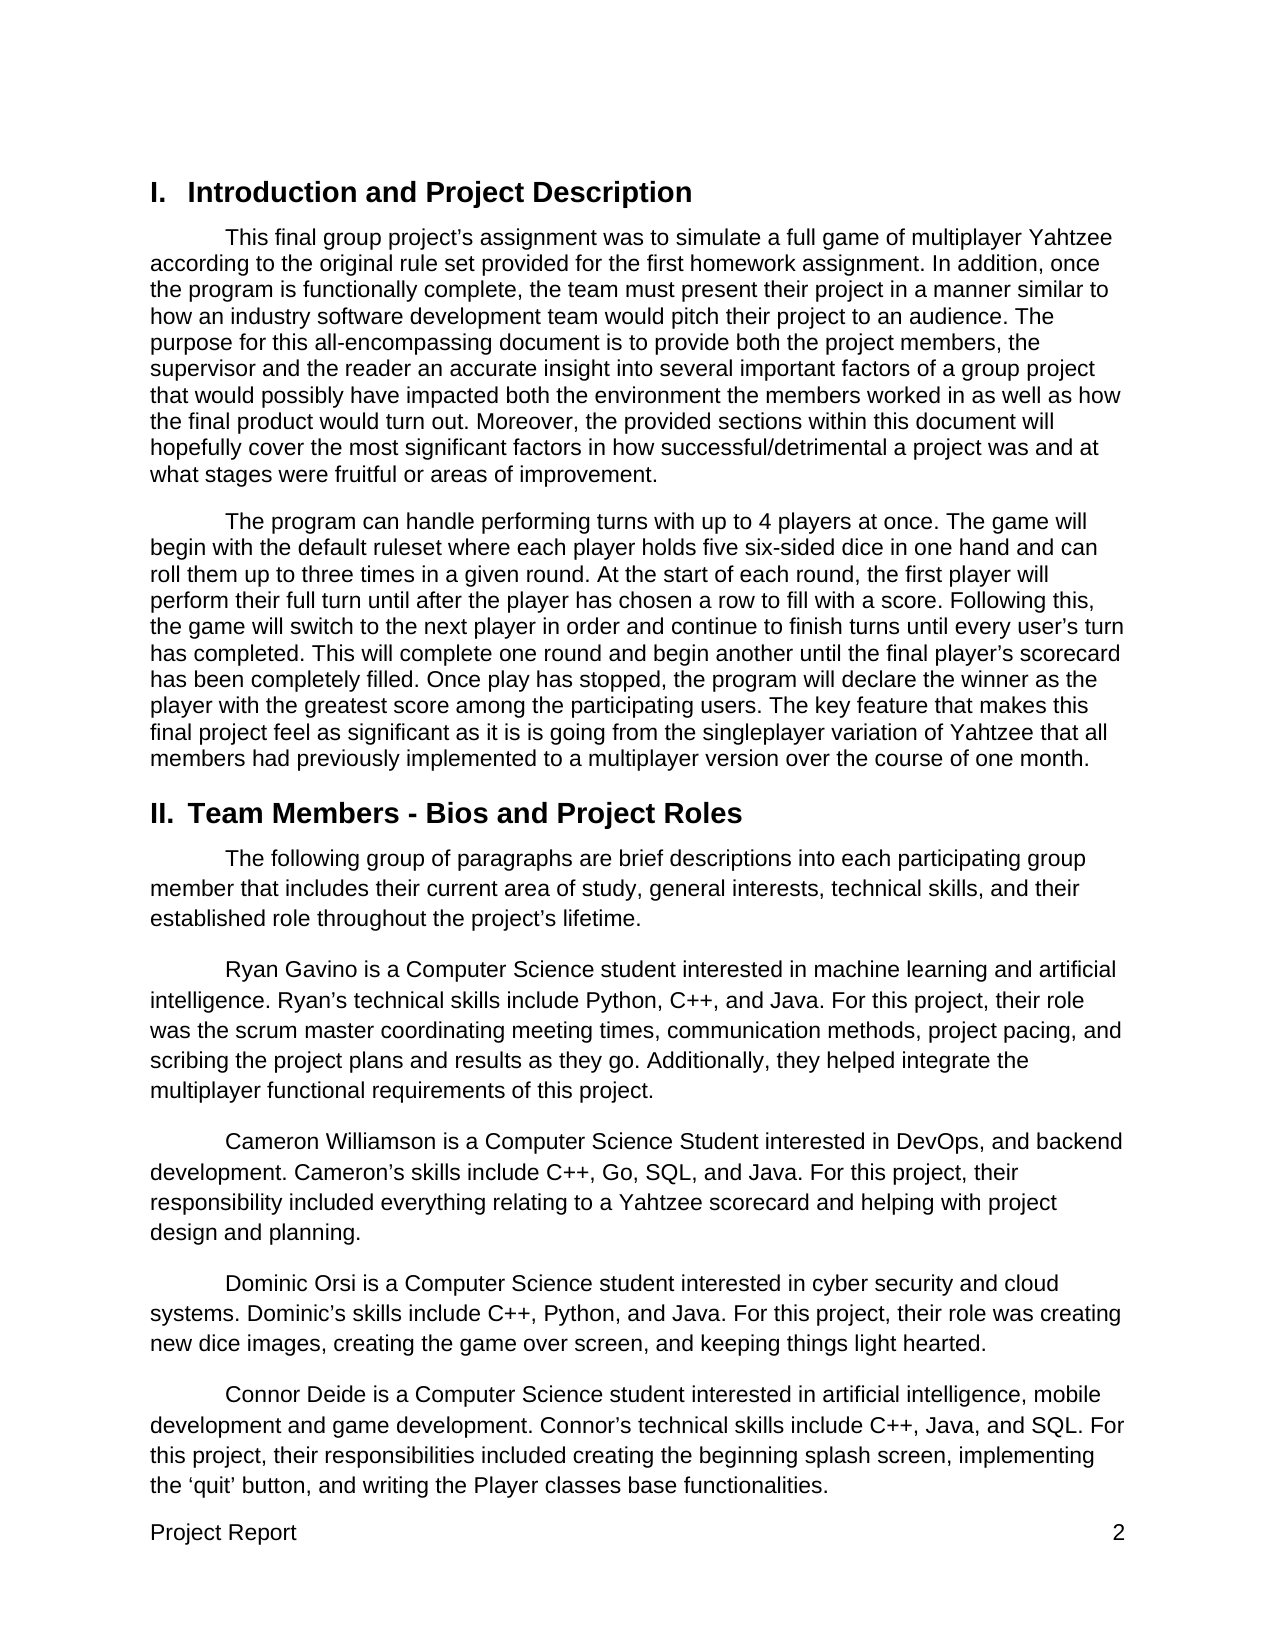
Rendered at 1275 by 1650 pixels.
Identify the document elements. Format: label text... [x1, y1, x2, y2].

text Cameron Williamson is a Computer Science Student interested in DevOps, and backend development. Cameron’s skills include C++, Go, SQL, and Java. For this project, their responsibility included everything relating to a Yahtzee scorecard and helping with project design and planning. [150, 1128, 1125, 1245]
text The program can handle performing turns with up to 4 players at once. The game will begin with the default ruleset where each player holds five six-sided dice in one hand and can roll them up to three times in a given round. At the start of each round, the first player will perform their full turn until after the player has chosen a row to fill with a score. Following this, the game will switch to the next player in order and continue to finish turns until every user’s turn has completed. This will complete one round and begin another until the final player’s scorecard has been completely filled. Once play has stopped, the program will declare the winner as the player with the greatest score among the participating users. The key feature that makes this final project feel as significant as it is is going from the singleplayer variation of Yahtzee that all members had previously implemented to a multiplayer version over the course of one month. [150, 508, 1125, 771]
subtitle Introduction and Project Description [150, 175, 1125, 208]
text This final group project’s assignment was to simulate a full game of multiplayer Yahtzee according to the original rule set provided for the first homework assignment. In addition, once the program is functionally complete, the team must present their project in a manner similar to how an industry software development team would pitch their project to an audience. The purpose for this all-encompassing document is to provide both the project members, the supervisor and the reader an accurate insight into several important factors of a group project that would possibly have impacted both the environment the members worked in as well as how the final product would turn out. Moreover, the provided sections within this document will hopefully cover the most significant factors in how successful/detrimental a project was and at what stages were fruitful or areas of improvement. [150, 223, 1125, 487]
text Ryan Gavino is a Computer Science student interested in machine learning and artificial intelligence. Ryan’s technical skills include Python, C++, and Java. For this project, their role was the scrum master coordinating meeting times, communication methods, project pacing, and scribing the project plans and results as they go. Additionally, they helped integrate the multiplayer functional requirements of this project. [150, 956, 1125, 1104]
text Connor Deide is a Computer Science student interested in artificial intelligence, mobile development and game development. Connor’s technical skills include C++, Java, and SQL. For this project, their responsibilities included creating the beginning splash screen, implementing the ‘quit’ button, and writing the Player classes base functionalities. [150, 1381, 1125, 1498]
subtitle Team Members - Bios and Project Roles [150, 796, 1125, 830]
text The following group of paragraphs are brief descriptions into each participating group member that includes their current area of study, general interests, technical skills, and their established role throughout the project’s lifetime. [150, 845, 1125, 932]
text Dominic Orsi is a Computer Science student interested in cyber security and cloud systems. Dominic’s skills include C++, Python, and Java. For this project, their role was creating new dice images, creating the game over screen, and keeping things light hearted. [150, 1270, 1125, 1357]
